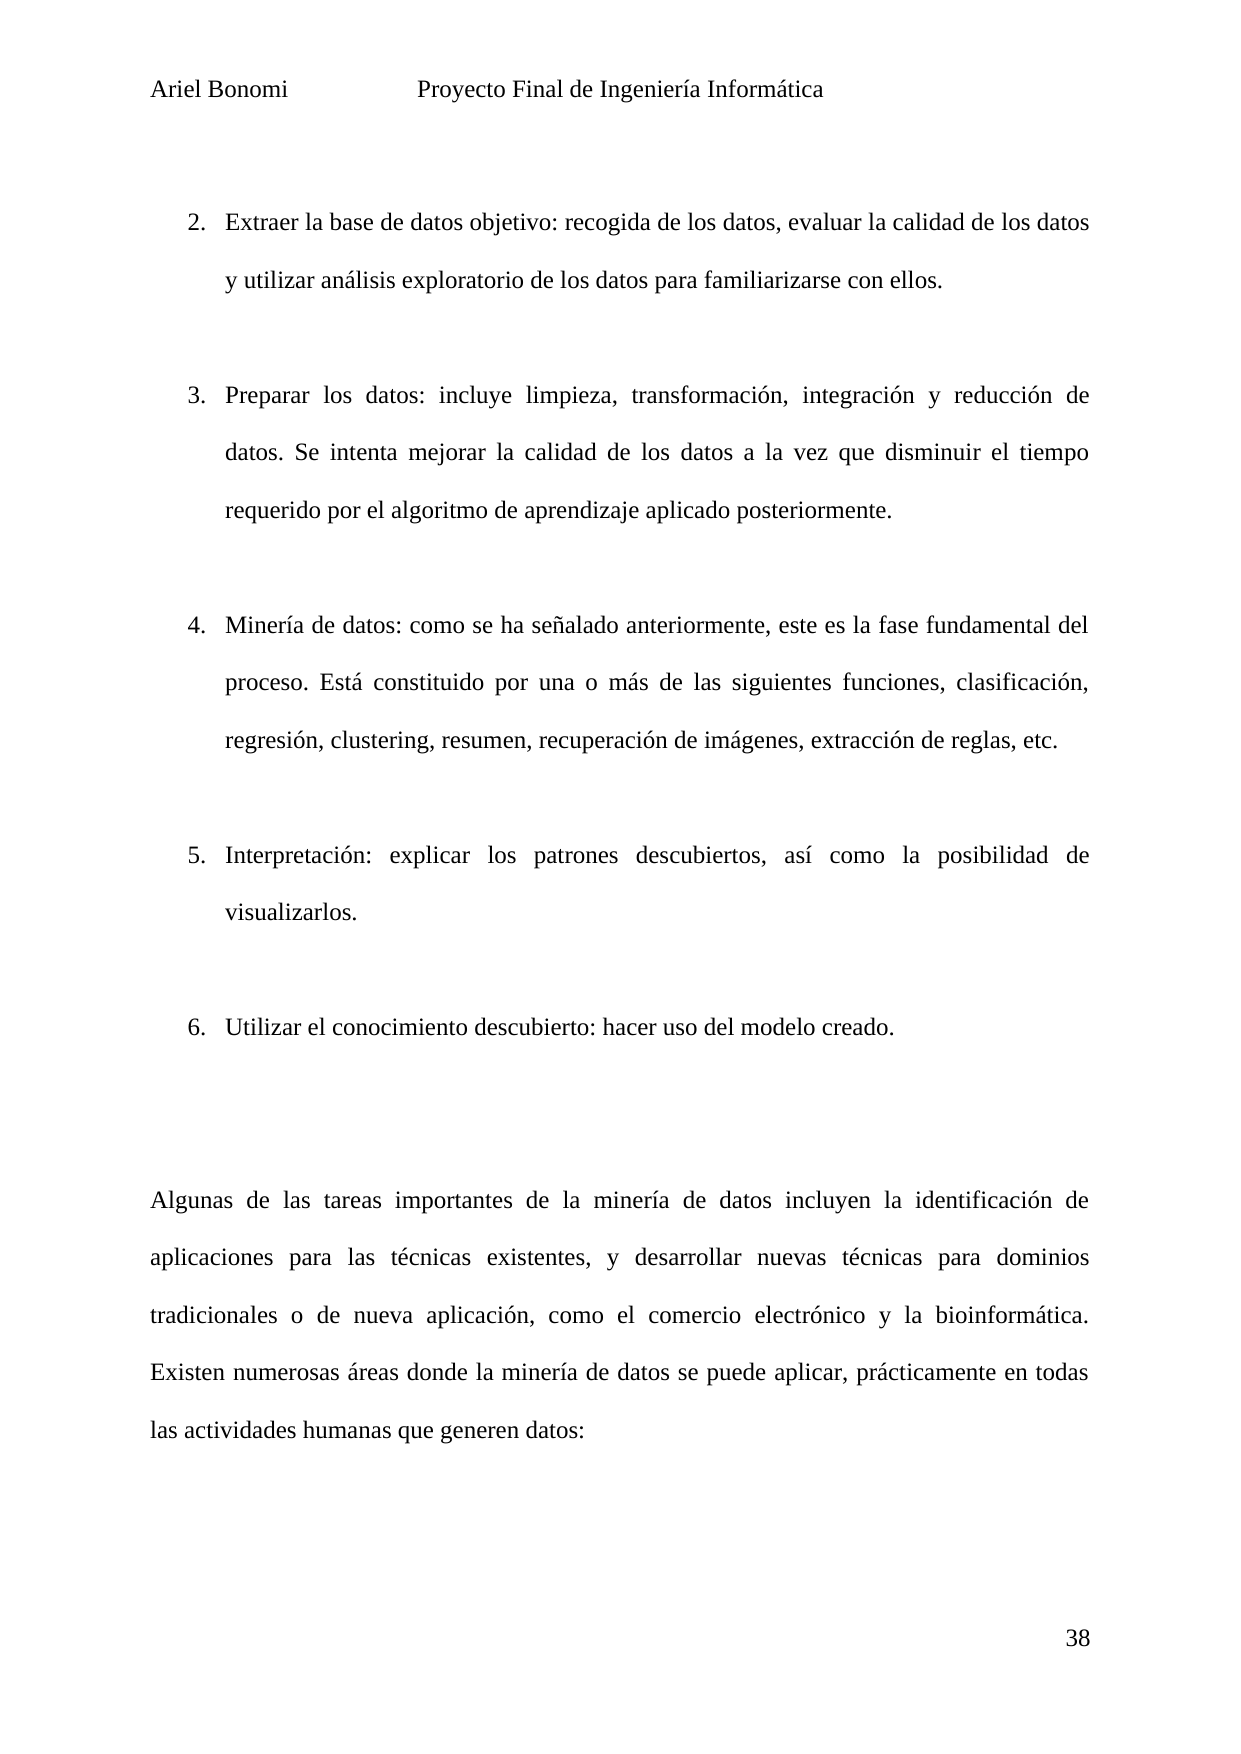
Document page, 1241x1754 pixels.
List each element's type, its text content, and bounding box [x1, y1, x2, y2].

list Extraer la base de datos objetivo: recogida de los datos, evaluar la calidad de los datos y utilizar análisis exploratorio de los datos para familiarizarse con ellos. [187, 207, 1090, 294]
list Interpretación: explicar los patrones descubiertos, así como la posibilidad de visualizarlos. [187, 840, 1090, 926]
list Utilizar el conocimiento descubierto: hacer uso del modelo creado. [187, 1012, 1090, 1041]
list Minería de datos: como se ha señalado anteriormente, este es la fase fundamental del proceso. Está constituido por una o más de las siguientes funciones, clasificación, regresión, clustering, resumen, recuperación de imágenes, extracción de reglas, etc. [187, 610, 1090, 754]
text Algunas de las tareas importantes de la minería de datos incluyen la identificación de aplicaciones para las técnicas existentes, y desarrollar nuevas técnicas para dominios tradicionales o de nueva aplicación, como el comercio electrónico y la bioinformática. Existen numerosas áreas donde la minería de datos se puede aplicar, prácticamente en todas las actividades humanas que generen datos: [150, 1185, 1090, 1444]
list Preparar los datos: incluye limpieza, transformación, integración y reducción de datos. Se intenta mejorar la calidad de los datos a la vez que disminuir el tiempo requerido por el algoritmo de aprendizaje aplicado posteriormente. [187, 380, 1090, 524]
